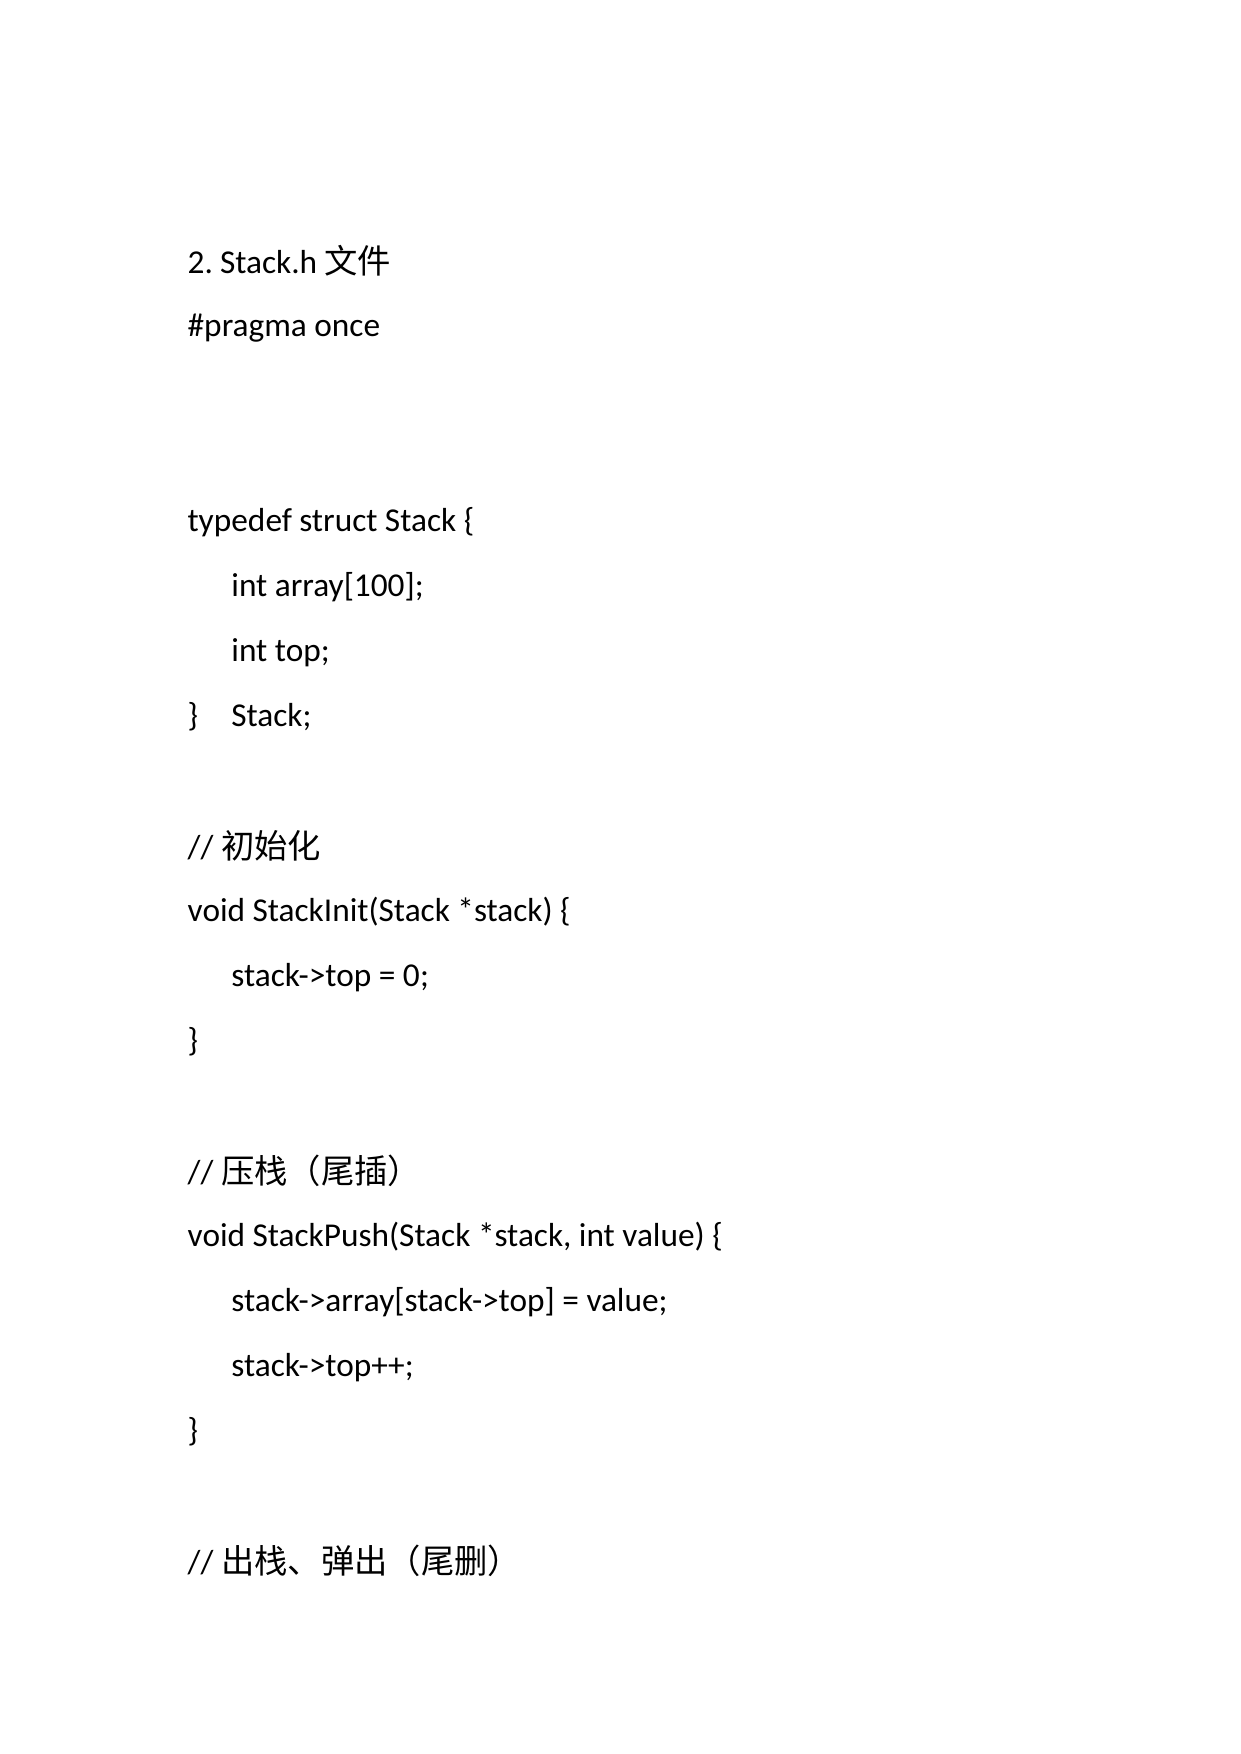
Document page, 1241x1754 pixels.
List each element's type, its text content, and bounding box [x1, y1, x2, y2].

list int array[100]; [187, 552, 1053, 617]
list typedef struct Stack { [187, 487, 1053, 552]
list stack->top++; [187, 1332, 1053, 1397]
list } Stack; [187, 682, 1053, 747]
list int top; [187, 617, 1053, 682]
list Stack.h文件 [187, 227, 1053, 292]
list #pragma once [187, 292, 1053, 357]
list // 初始化 [187, 812, 1053, 877]
list // 压栈（尾插） [187, 1137, 1053, 1202]
list } [187, 1007, 1053, 1072]
list stack->top = 0; [187, 942, 1053, 1007]
list } [187, 1397, 1053, 1462]
list stack->array[stack->top] = value; [187, 1267, 1053, 1332]
list // 出栈、弹出（尾删） [187, 1527, 1053, 1592]
list void StackPush(Stack *stack, int value) { [187, 1202, 1053, 1267]
list void StackInit(Stack *stack) { [187, 877, 1053, 942]
